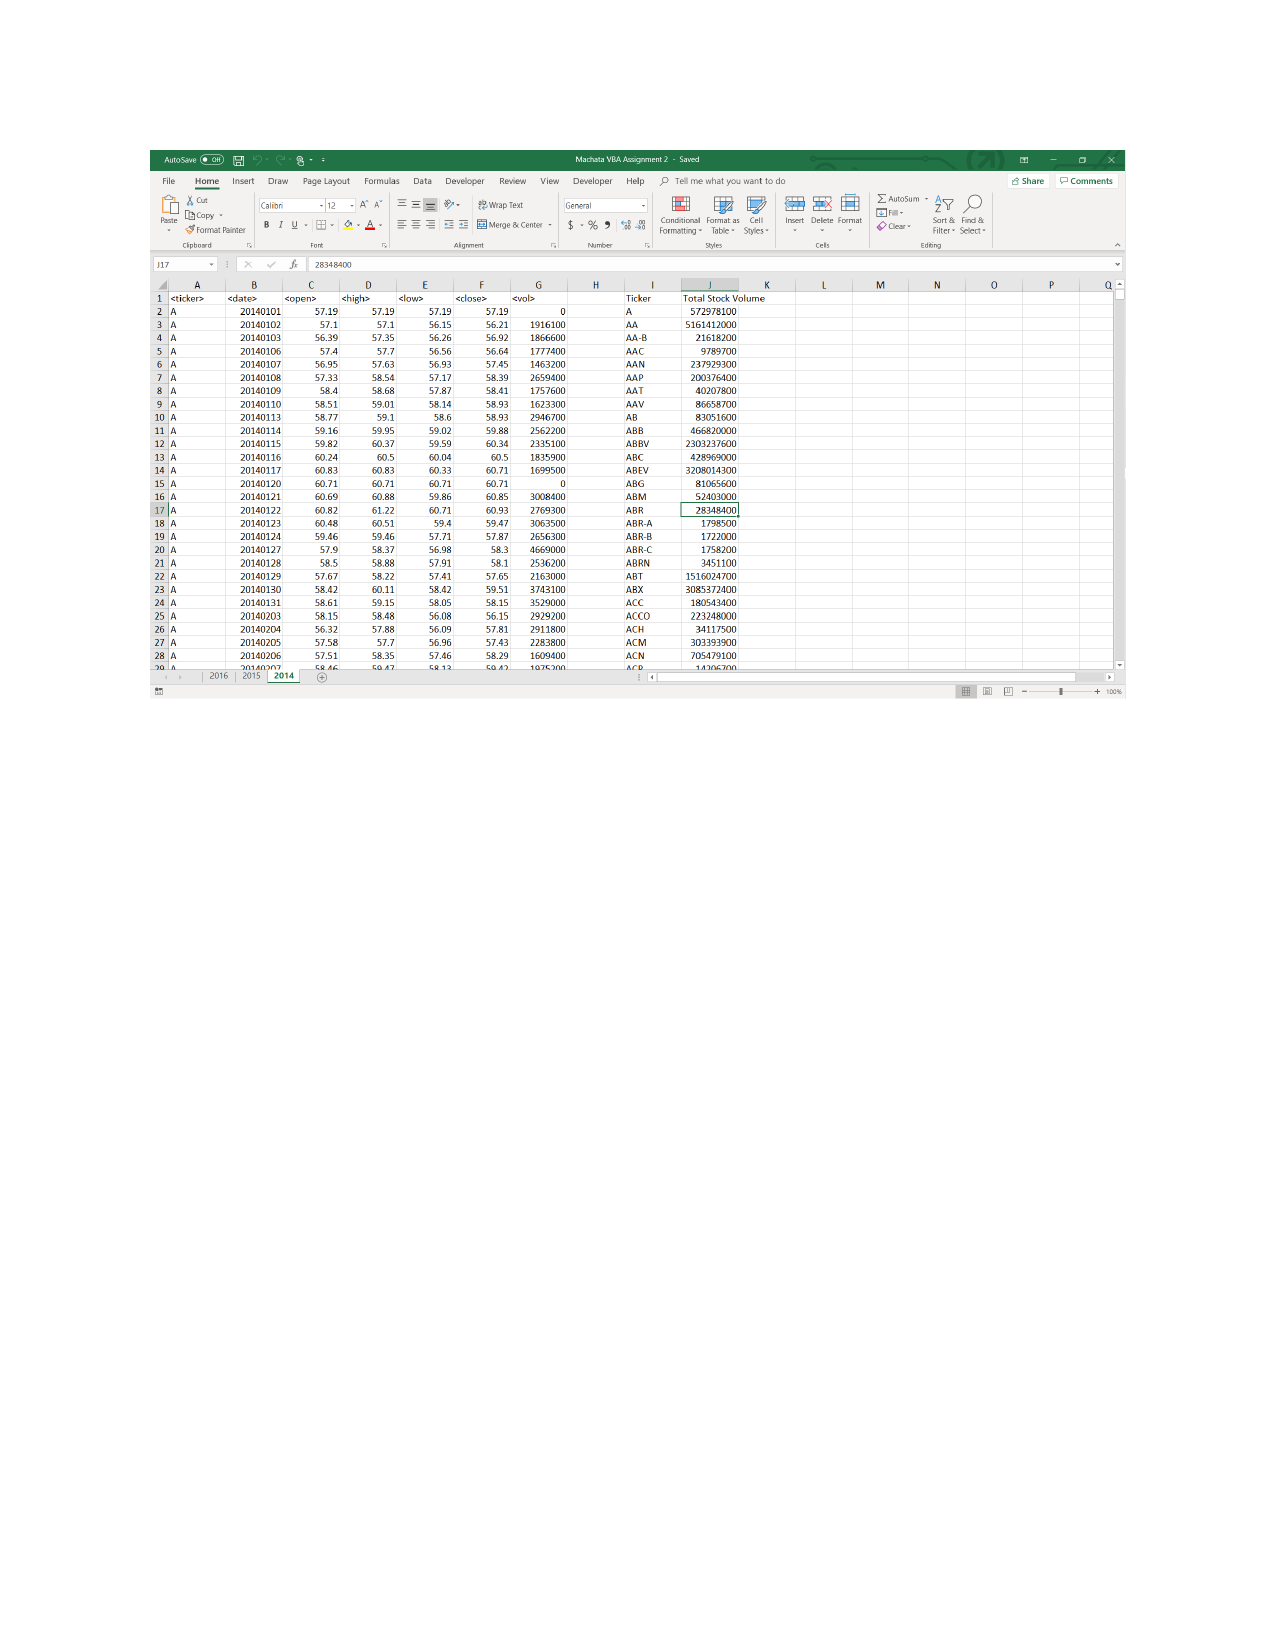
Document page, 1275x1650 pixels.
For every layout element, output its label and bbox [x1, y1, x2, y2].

picture [150, 150, 1125, 699]
